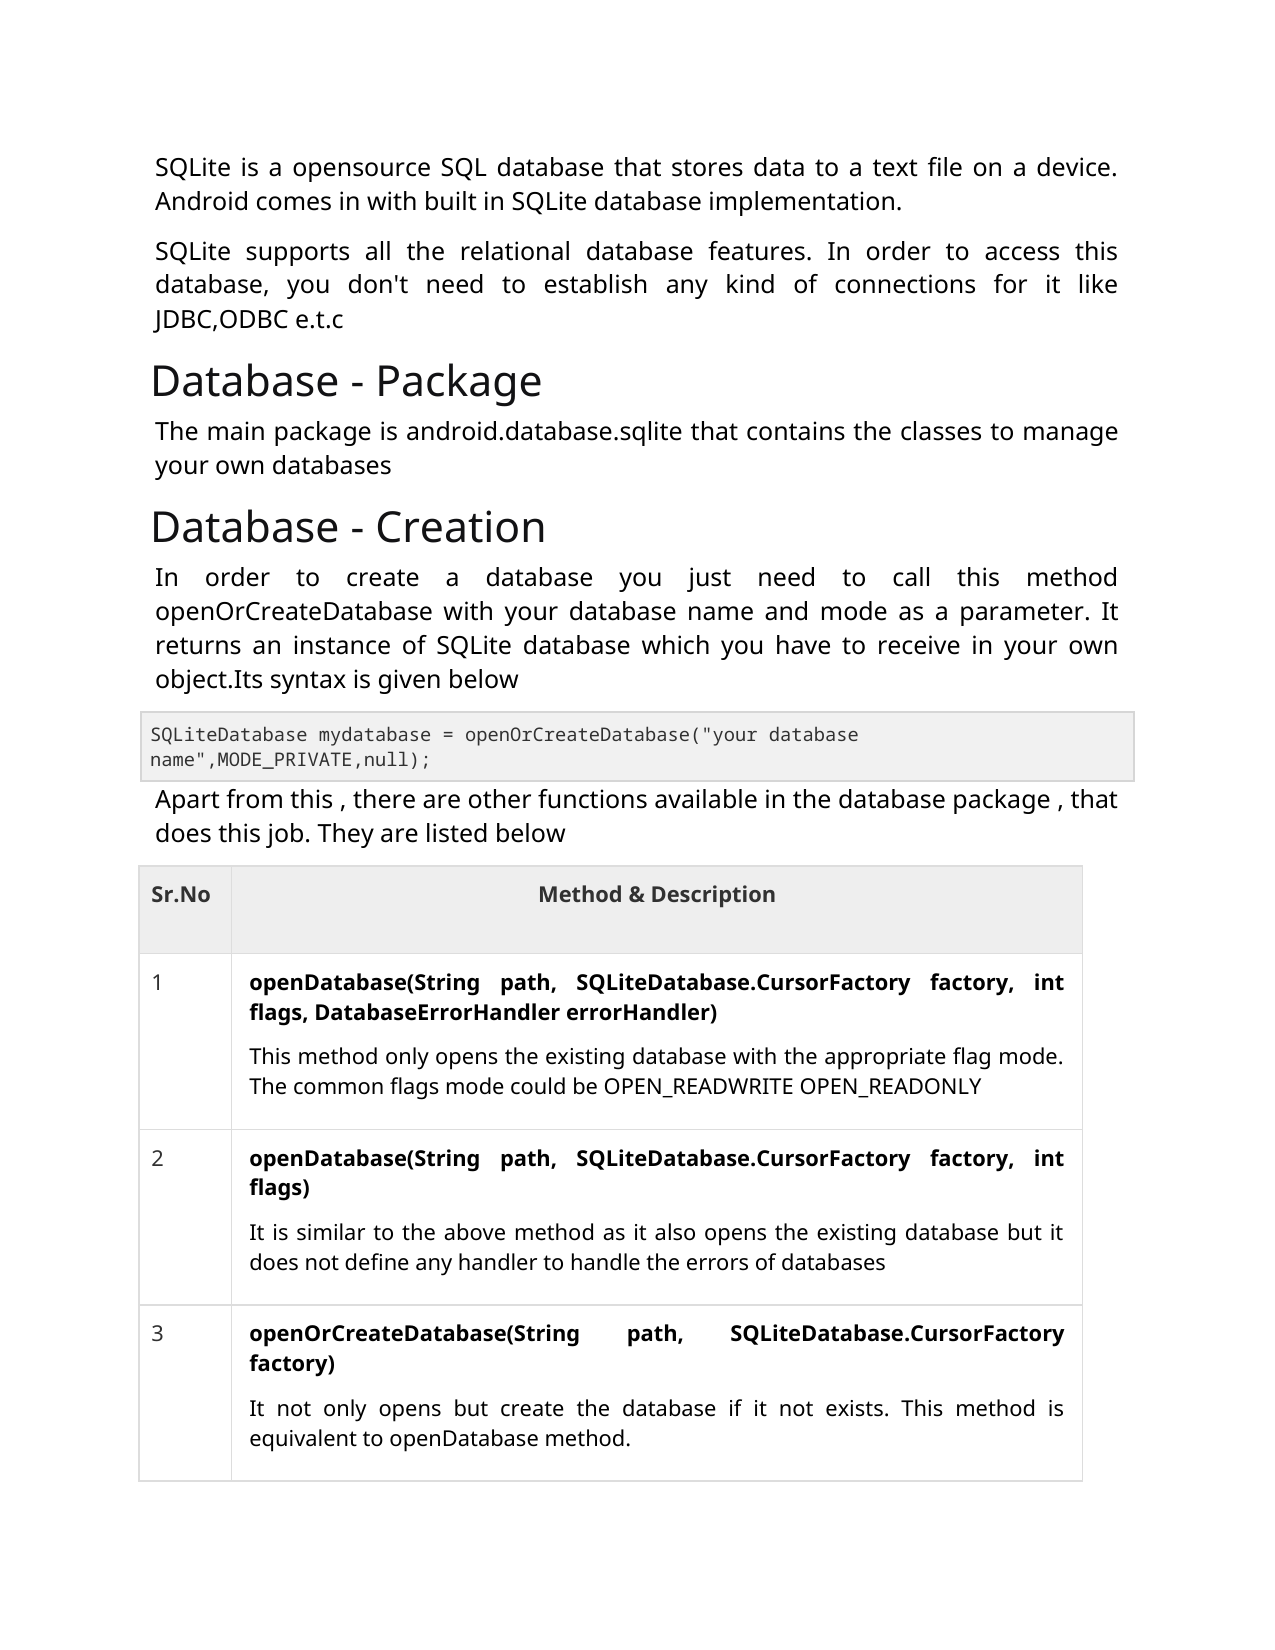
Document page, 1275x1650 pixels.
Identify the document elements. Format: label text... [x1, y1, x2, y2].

text SQLite supports all the relational database features. In order to access this database, you don't need to establish any kind of connections for it like JDBC,ODBC e.t.c [155, 233, 1120, 335]
text SQLite is a opensource SQL database that stores data to a text file on a device. Android comes in with built in SQLite database implementation. [155, 150, 1120, 218]
text The main package is android.database.sqlite that contains the classes to manage your own databases [155, 413, 1120, 482]
text Database - Package [150, 350, 1120, 408]
table_cell 2 [140, 1130, 231, 1304]
table_cell openOrCreateDatabase(String path, SQLiteDatabase.CursorFactory factory) It not only opens but create the database if it not exists. This method is equivalent to openDatabase method. [232, 1306, 1082, 1480]
text Apart from this , there are other functions available in the database package , that does this job. They are listed below [155, 782, 1120, 850]
table_header Method & Description [232, 867, 1082, 953]
table_cell openDatabase(String path, SQLiteDatabase.CursorFactory factory, int flags) It is similar to the above method as it also opens the existing database but it does not define any handler to handle the errors of databases [232, 1130, 1082, 1304]
text SQLiteDatabase mydatabase = openOrCreateDatabase("your database name",MODE_PRIVATE,null); [142, 713, 1133, 780]
table_cell 3 [140, 1306, 231, 1480]
table_header Sr.No [140, 867, 231, 953]
table_cell 1 [140, 954, 231, 1128]
text Database - Creation [150, 497, 1120, 555]
table_cell openDatabase(String path, SQLiteDatabase.CursorFactory factory, int flags, DatabaseErrorHandler errorHandler) This method only opens the existing database with the appropriate flag mode. The common flags mode could be OPEN_READWRITE OPEN_READONLY [232, 954, 1082, 1128]
text In order to create a database you just need to call this method openOrCreateDatabase with your database name and mode as a parameter. It returns an instance of SQLite database which you have to receive in your own object.Its syntax is given below [155, 560, 1120, 696]
